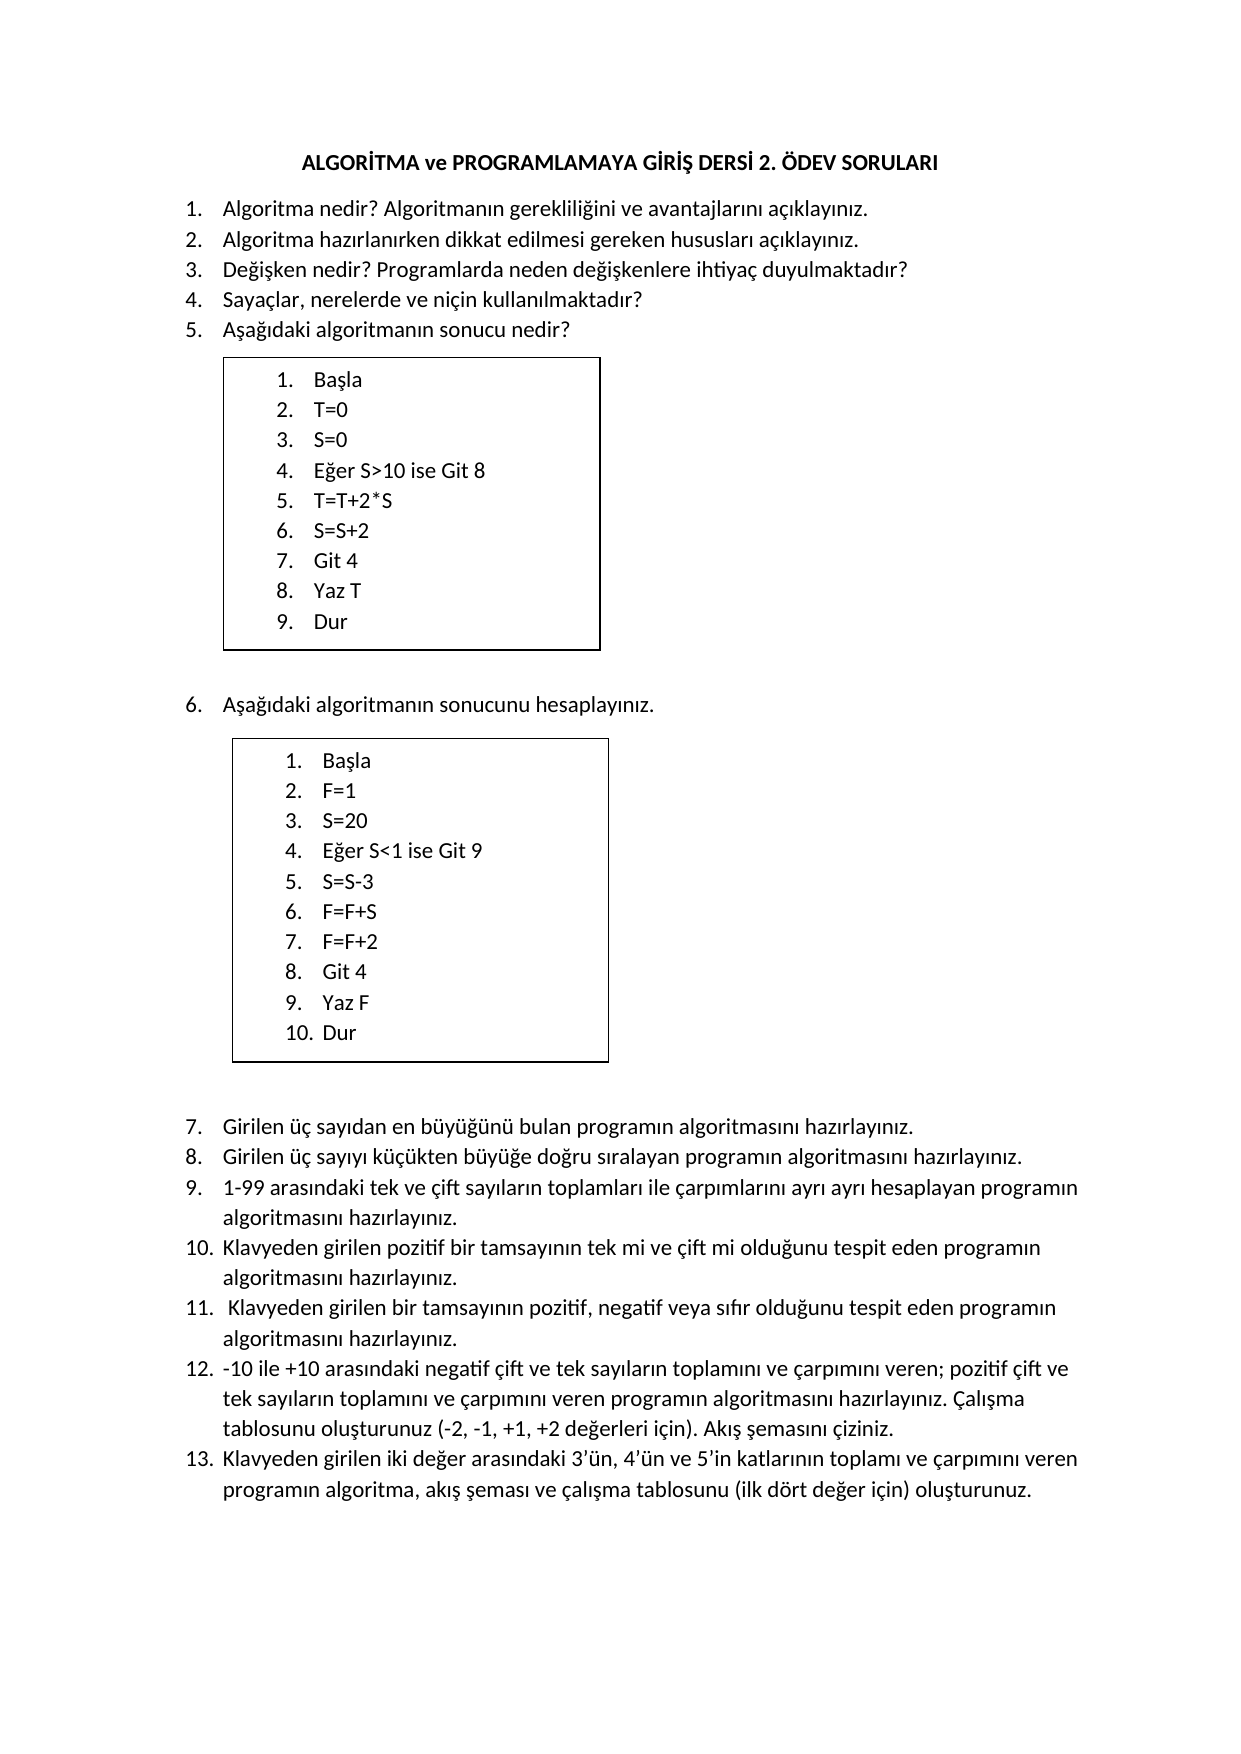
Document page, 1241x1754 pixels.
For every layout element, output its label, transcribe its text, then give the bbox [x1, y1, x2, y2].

list 1-99 arasındaki tek ve çift sayıların toplamları ile çarpımlarını ayrı ayrı hesaplayan programın algoritmasını hazırlayınız. [185, 1173, 1093, 1231]
list Girilen üç sayıyı küçükten büyüğe doğru sıralayan programın algoritmasını hazırlayınız. [185, 1142, 1093, 1170]
list Değişken nedir? Programlarda neden değişkenlere ihtiyaç duyulmaktadır? [185, 255, 1093, 283]
list Aşağıdaki algoritmanın sonucu nedir? [185, 315, 1093, 343]
list Girilen üç sayıdan en büyüğünü bulan programın algoritmasını hazırlayınız. [185, 1112, 1093, 1140]
list Aşağıdaki algoritmanın sonucunu hesaplayınız. [185, 690, 1093, 718]
text ALGORİTMA ve PROGRAMLAMAYA GİRİŞ DERSİ 2. ÖDEV SORULARI [148, 148, 1093, 176]
list Sayaçlar, nerelerde ve niçin kullanılmaktadır? [185, 285, 1093, 313]
list Algoritma nedir? Algoritmanın gerekliliğini ve avantajlarını açıklayınız. [185, 194, 1093, 222]
list Algoritma hazırlanırken dikkat edilmesi gereken hususları açıklayınız. [185, 225, 1093, 253]
list Klavyeden girilen pozitif bir tamsayının tek mi ve çift mi olduğunu tespit eden programın algoritmasını hazırlayınız. [185, 1233, 1093, 1291]
list Klavyeden girilen bir tamsayının pozitif, negatif veya sıfır olduğunu tespit eden programın algoritmasını hazırlayınız. [185, 1293, 1093, 1352]
list -10 ile +10 arasındaki negatif çift ve tek sayıların toplamını ve çarpımını veren; pozitif çift ve tek sayıların toplamını ve çarpımını veren programın algoritmasını hazırlayınız. Çalışma tablosunu oluşturunuz (-2, -1, +1, +2 değerleri için). Akış şemasını çiziniz. [185, 1354, 1093, 1442]
list Klavyeden girilen iki değer arasındaki 3’ün, 4’ün ve 5’in katlarının toplamı ve çarpımını veren programın algoritma, akış şeması ve çalışma tablosunu (ilk dört değer için) oluşturunuz. [185, 1444, 1093, 1503]
